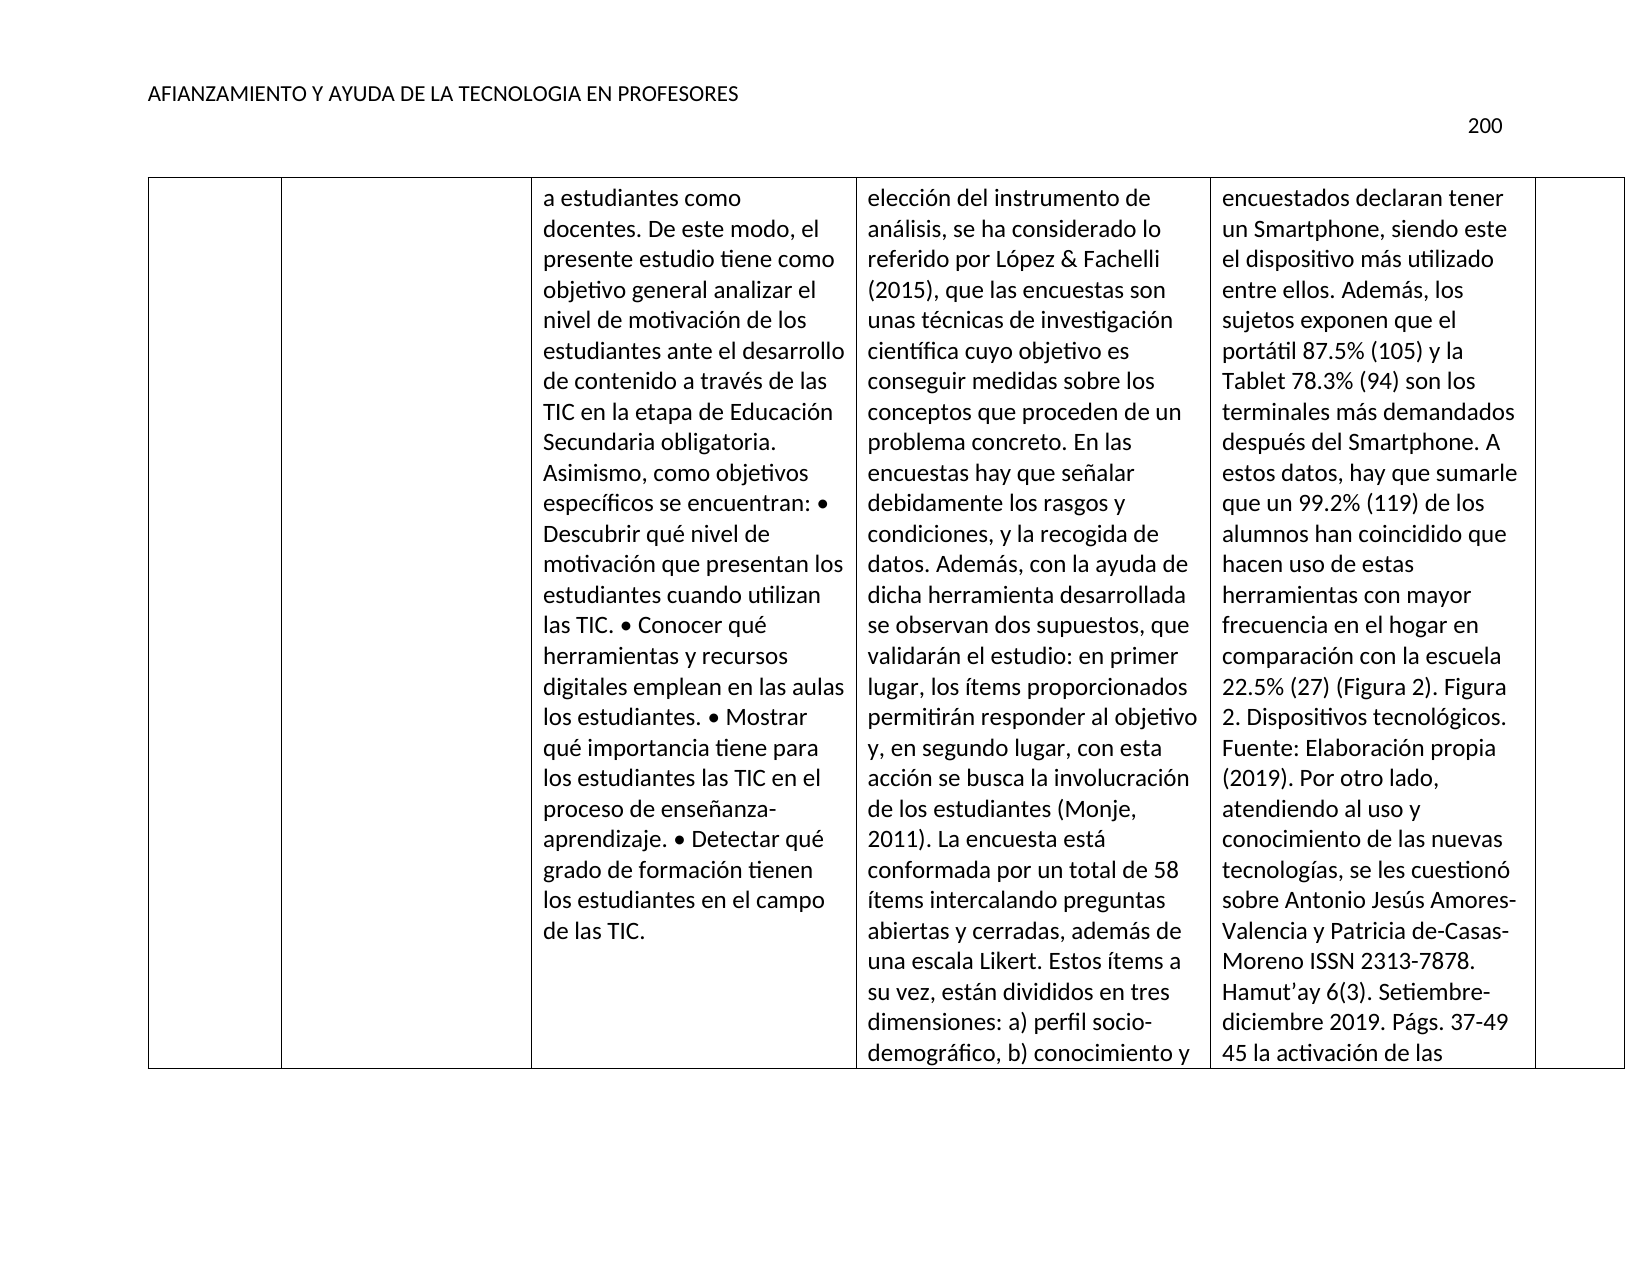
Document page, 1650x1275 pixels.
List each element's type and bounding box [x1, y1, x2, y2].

table_cell [532, 178, 856, 1067]
table_cell [149, 178, 281, 1067]
table_cell [857, 178, 1210, 1067]
table_cell [282, 178, 531, 1067]
table_cell [1211, 178, 1535, 1067]
table_cell [1536, 178, 1624, 1067]
